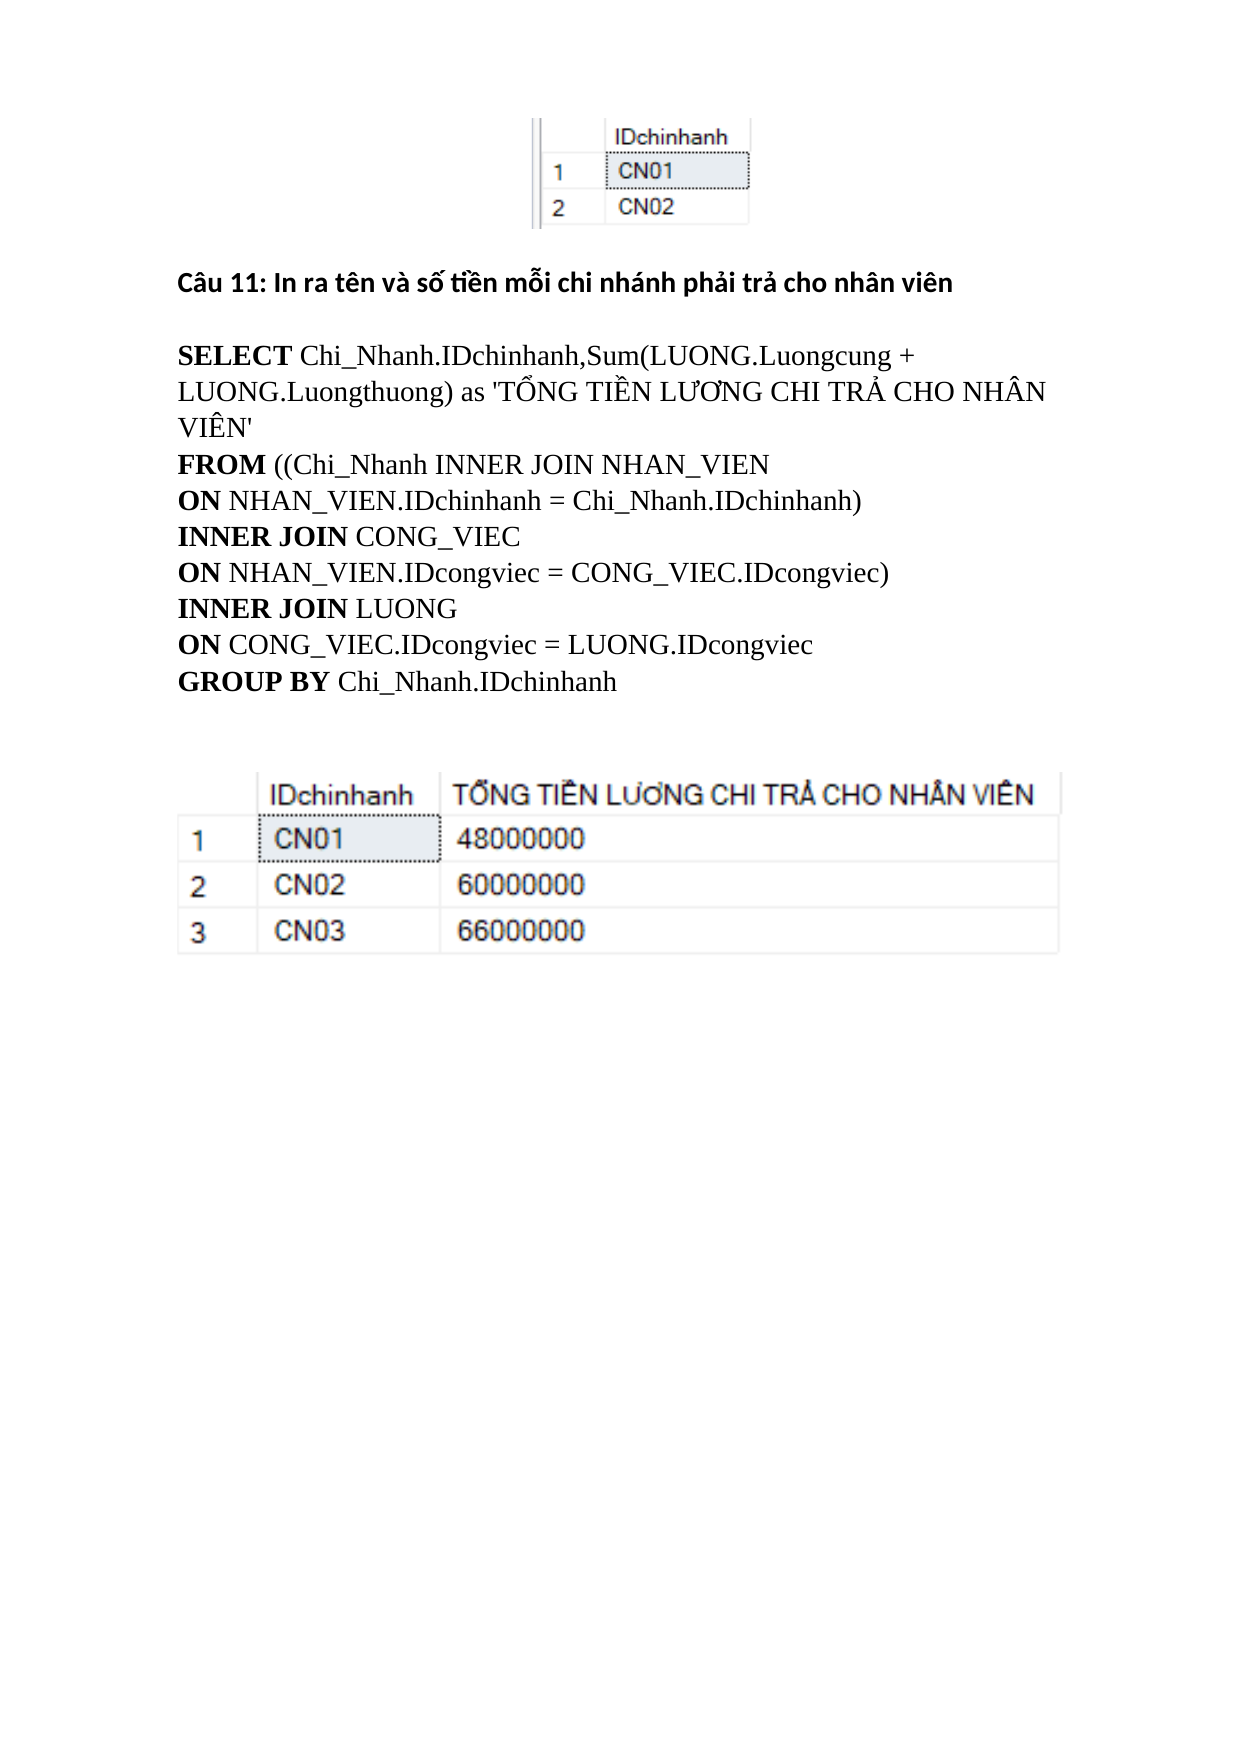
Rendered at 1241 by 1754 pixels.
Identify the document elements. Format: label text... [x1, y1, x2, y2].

text ON CONG_VIEC.IDcongviec = LUONG.IDcongviec [177, 627, 1122, 661]
text SELECT Chi_Nhanh.IDchinhanh,Sum(LUONG.Luongcung + LUONG.Luongthuong) as 'TỔNG TIỀN LƯƠNG CHI TRẢ CHO NHÂN VIÊN' [177, 338, 1122, 444]
text ON NHAN_VIEN.IDchinhanh = Chi_Nhanh.IDchinhanh) [177, 483, 1122, 516]
text INNER JOIN CONG_VIEC [177, 519, 1122, 553]
text GROUP BY Chi_Nhanh.IDchinhanh [177, 664, 1122, 697]
text Câu 11: In ra tên và số tiền mỗi chi nhánh phải trả cho nhân viên [177, 264, 1122, 299]
picture [531, 118, 768, 229]
text INNER JOIN LUONG [177, 591, 1122, 625]
text ON NHAN_VIEN.IDcongviec = CONG_VIEC.IDcongviec) [177, 555, 1122, 589]
picture [177, 772, 1081, 969]
text FROM ((Chi_Nhanh INNER JOIN NHAN_VIEN [177, 447, 1122, 480]
